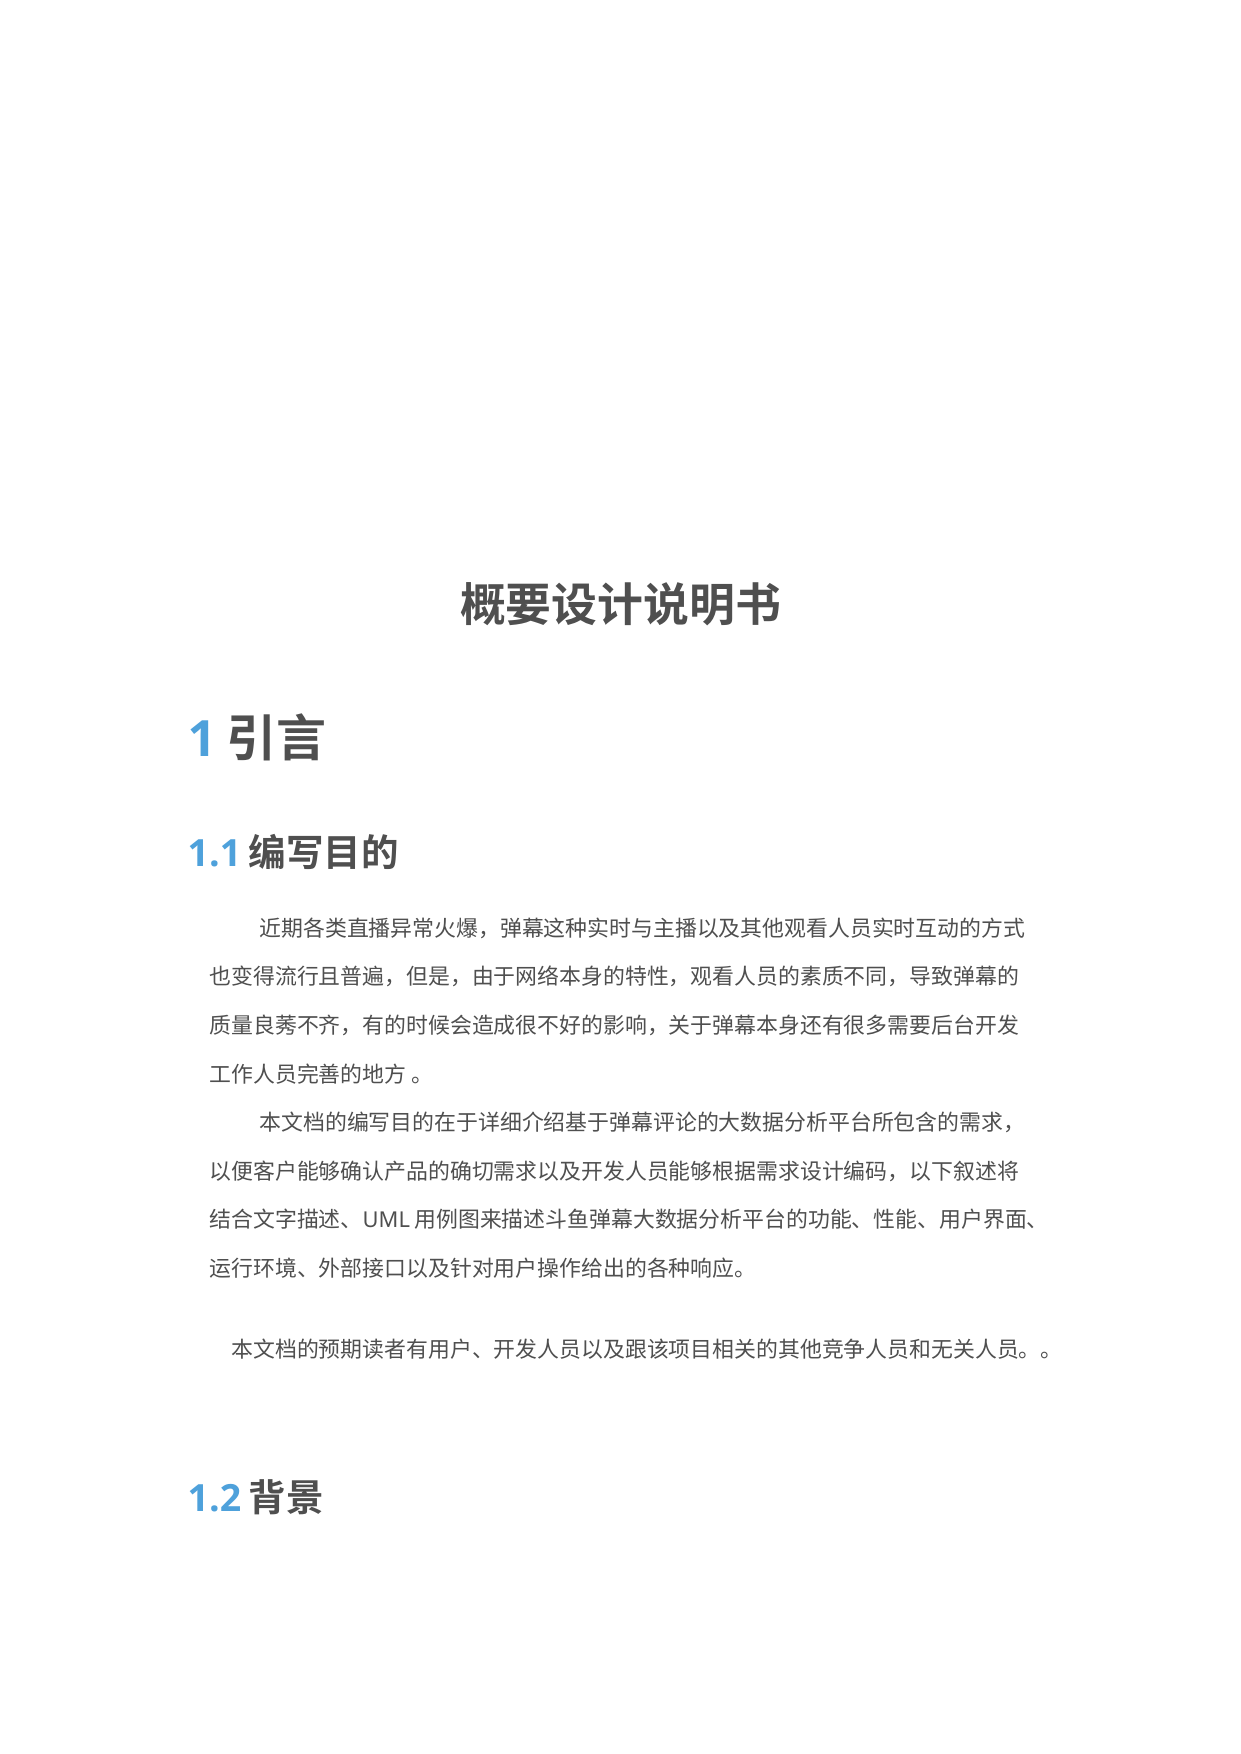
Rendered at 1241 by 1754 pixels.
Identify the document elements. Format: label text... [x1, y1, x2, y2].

text 近期各类直播异常火爆，弹幕这种实时与主播以及其他观看人员实时互动的方式也变得流行且普遍，但是，由于网络本身的特性，观看人员的素质不同，导致弹幕的质量良莠不齐，有的时候会造成很不好的影响，关于弹幕本身还有很多需要后台开发工作人员完善的地方 。 [209, 910, 1031, 1089]
text 概要设计说明书 [187, 553, 1053, 651]
text 1.2背景 [187, 1463, 1053, 1528]
text 本文档的编写目的在于详细介绍基于弹幕评论的大数据分析平台所包含的需求，以便客户能够确认产品的确切需求以及开发人员能够根据需求设计编码，以下叙述将结合文字描述、UML用例图来描述斗鱼弹幕大数据分析平台的功能、性能、用户界面、运行环境、外部接口以及针对用户操作给出的各种响应。 [209, 1105, 1031, 1283]
text 1.1编写目的 [187, 818, 1053, 883]
text 本文档的预期读者有用户、开发人员以及跟该项目相关的其他竞争人员和无关人员。。 [187, 1332, 1053, 1364]
text 1引言 [187, 686, 1053, 784]
